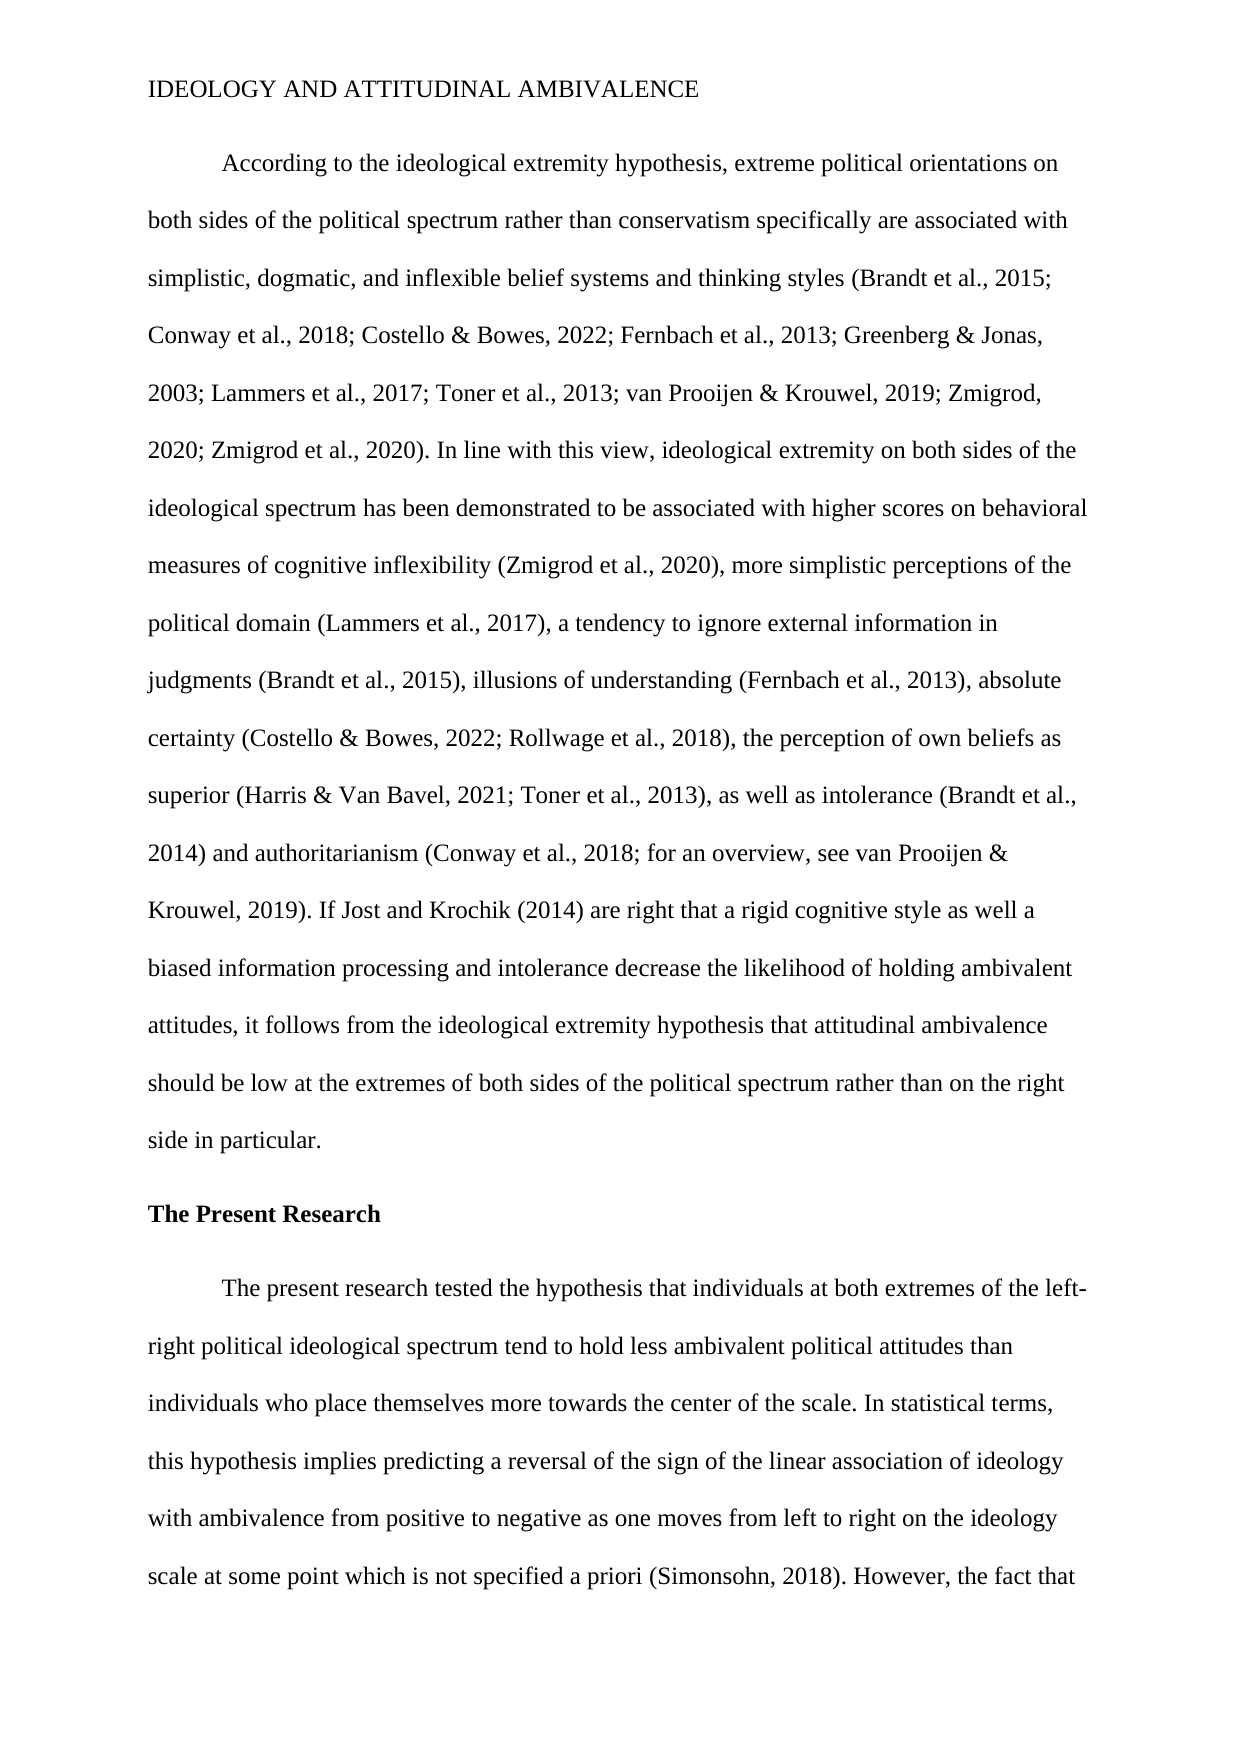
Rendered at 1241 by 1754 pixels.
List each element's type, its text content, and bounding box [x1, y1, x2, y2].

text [148, 1273, 1093, 1590]
text According to the ideological extremity hypothesis, extreme political orientations on both sides of the political spectrum rather than conservatism specifically are associated with simplistic, dogmatic, and inflexible belief systems and thinking styles (Brandt et al., 2015; Conway et al., 2018; Costello & Bowes, 2022; Fernbach et al., 2013; Greenberg & Jonas, 2003; Lammers et al., 2017; Toner et al., 2013; van Prooijen & Krouwel, 2019; Zmigrod, 2020; Zmigrod et al., 2020). In line with this view, ideological extremity on both sides of the ideological spectrum has been demonstrated to be associated with higher scores on behavioral measures of cognitive inflexibility (Zmigrod et al., 2020), more simplistic perceptions of the political domain (Lammers et al., 2017), a tendency to ignore external information in judgments (Brandt et al., 2015), illusions of understanding (Fernbach et al., 2013), absolute certainty (Costello & Bowes, 2022; Rollwage et al., 2018), the perception of own beliefs as superior (Harris & Van Bavel, 2021; Toner et al., 2013), as well as intolerance (Brandt et al., 2014) and authoritarianism (Conway et al., 2018; for an overview, see van Prooijen & Krouwel, 2019). If Jost and Krochik (2014) are right that a rigid cognitive style as well a biased information processing and intolerance decrease the likelihood of holding ambivalent attitudes, it follows from the ideological extremity hypothesis that attitudinal ambivalence should be low at the extremes of both sides of the political spectrum rather than on the right side in particular. [148, 148, 1093, 1154]
text The Present Research [148, 1199, 1093, 1228]
